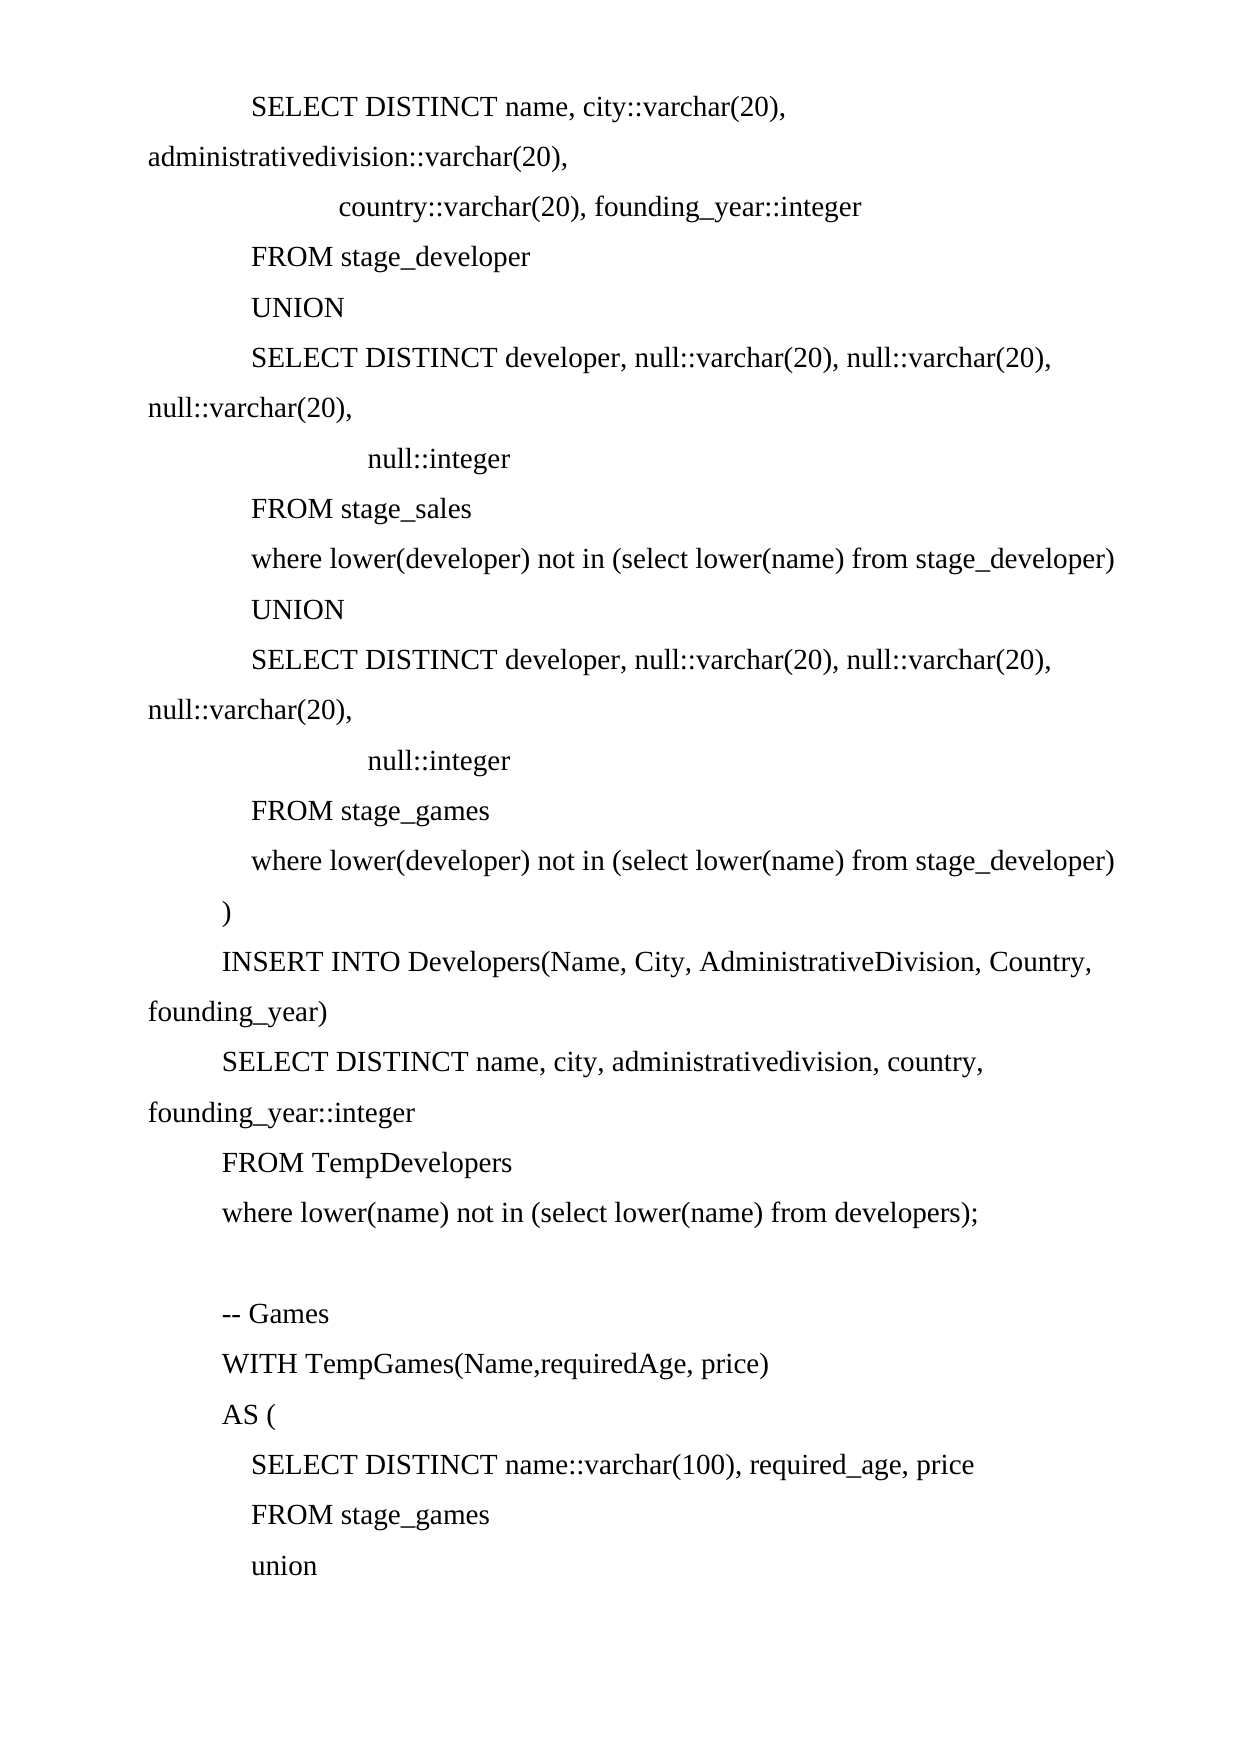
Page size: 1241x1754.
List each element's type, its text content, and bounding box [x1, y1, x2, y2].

text where lower(developer) not in (select lower(name) from stage_developer) [148, 843, 1152, 877]
text SELECT DISTINCT developer, null::varchar(20), null::varchar(20), null::varchar(20), [148, 642, 1152, 726]
text country::varchar(20), founding_year::integer [148, 189, 1152, 223]
text WITH TempGames(Name,requiredAge, price) [148, 1346, 1152, 1380]
text where lower(name) not in (select lower(name) from developers); [148, 1196, 1152, 1229]
text FROM stage_games [148, 793, 1152, 827]
text null::integer [148, 743, 1152, 776]
text FROM TempDevelopers [148, 1145, 1152, 1179]
text null::integer [148, 441, 1152, 474]
text -- Games [148, 1296, 1152, 1330]
text FROM stage_games [148, 1497, 1152, 1531]
text AS ( [148, 1397, 1152, 1430]
text union [148, 1548, 1152, 1581]
text SELECT DISTINCT name, city::varchar(20), administrativedivision::varchar(20), [148, 89, 1152, 172]
text FROM stage_sales [148, 491, 1152, 525]
text INSERT INTO Developers(Name, City, AdministrativeDivision, Country, founding_year) [148, 944, 1152, 1028]
text UNION [148, 290, 1152, 323]
text SELECT DISTINCT developer, null::varchar(20), null::varchar(20), null::varchar(20), [148, 340, 1152, 424]
text FROM stage_developer [148, 239, 1152, 273]
text UNION [148, 592, 1152, 625]
text where lower(developer) not in (select lower(name) from stage_developer) [148, 541, 1152, 575]
text SELECT DISTINCT name::varchar(100), required_age, price [148, 1447, 1152, 1481]
text SELECT DISTINCT name, city, administrativedivision, country, founding_year::integer [148, 1044, 1152, 1128]
text ) [148, 894, 1152, 927]
